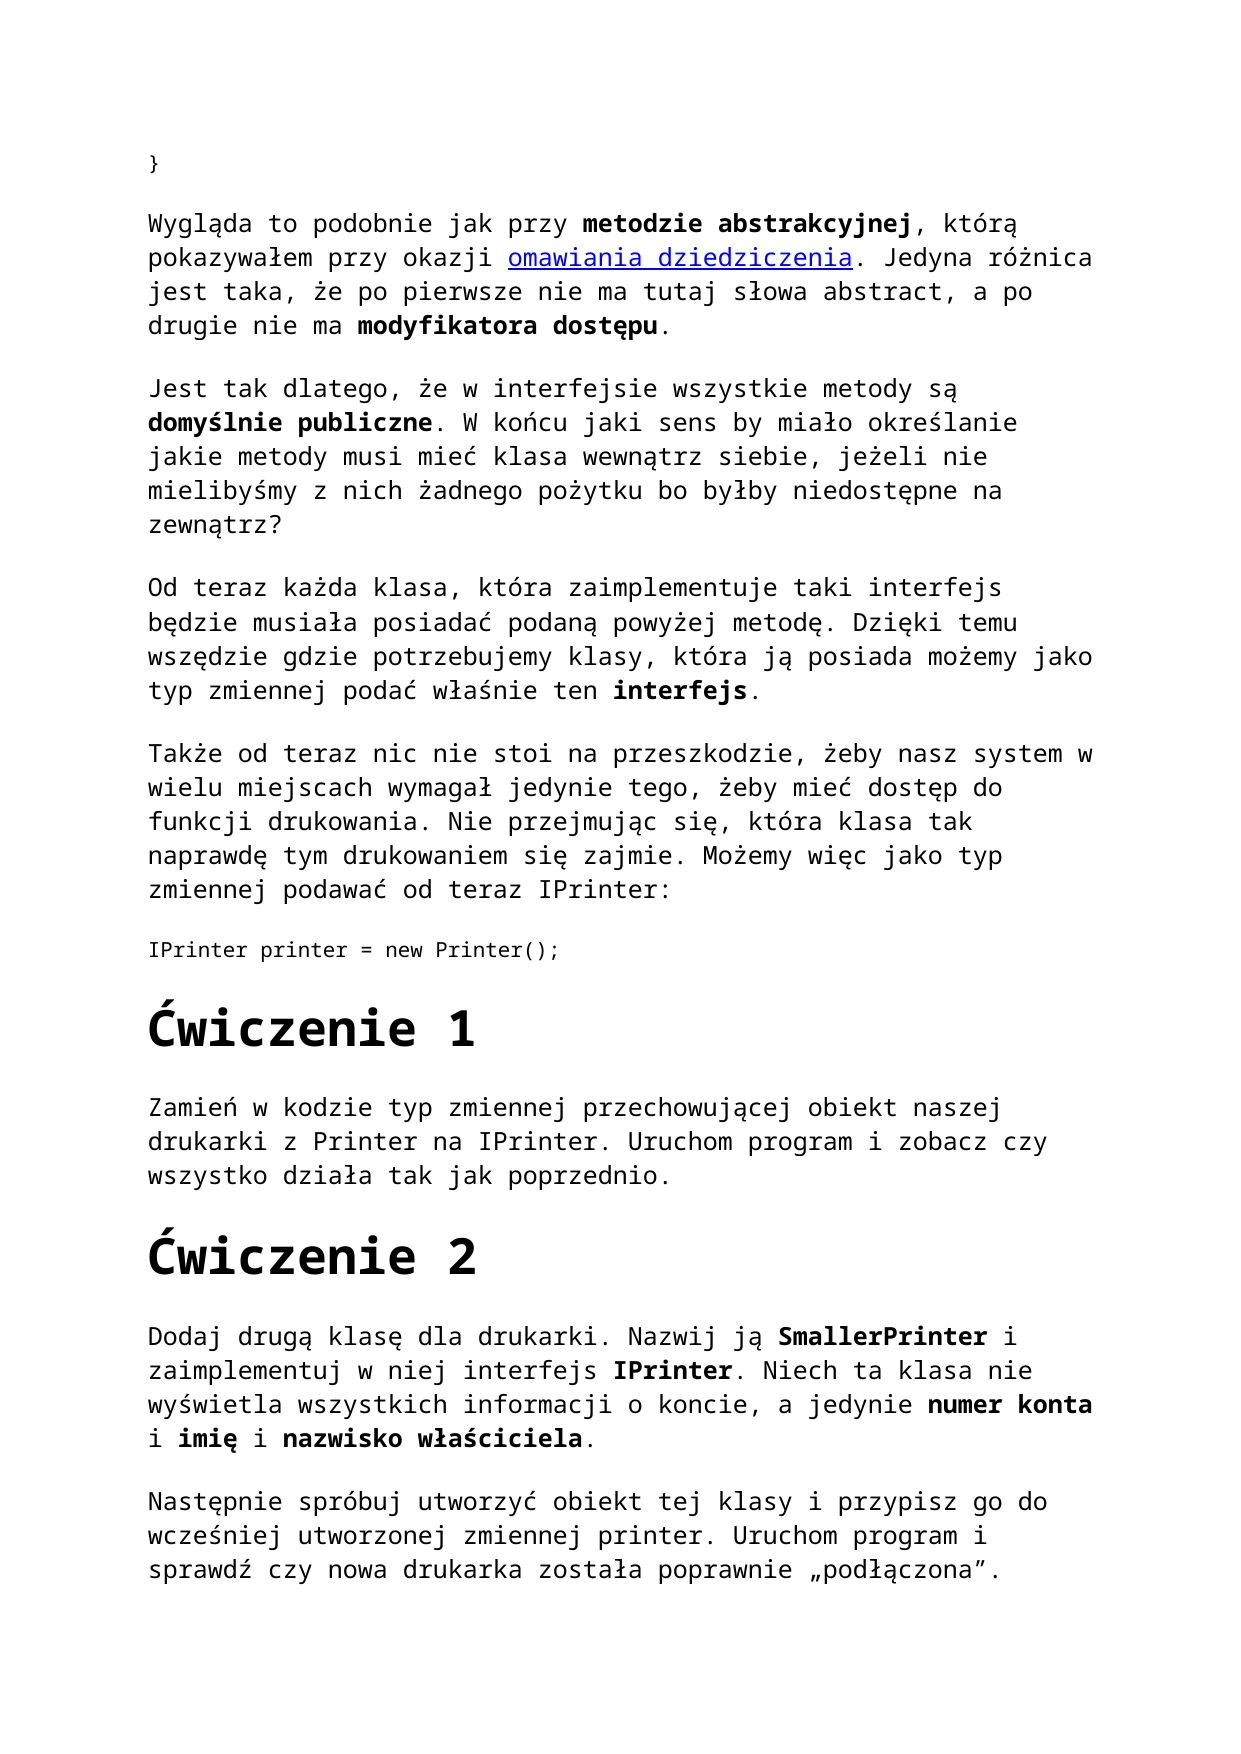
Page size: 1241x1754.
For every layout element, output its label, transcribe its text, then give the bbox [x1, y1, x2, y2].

text Wygląda to podobnie jak przy metodzie abstrakcyjnej, którą pokazywałem przy okazji omawiania dziedziczenia. Jedyna różnica jest taka, że po pierwsze nie ma tutaj słowa abstract, a po drugie nie ma modyfikatora dostępu. [148, 205, 1093, 341]
text Także od teraz nic nie stoi na przeszkodzie, żeby nasz system w wielu miejscach wymagał jedynie tego, żeby mieć dostęp do funkcji drukowania. Nie przejmując się, która klasa tak naprawdę tym drukowaniem się zajmie. Możemy więc jako typ zmiennej podawać od teraz IPrinter: [148, 736, 1093, 906]
text Ćwiczenie 2 [148, 1221, 1093, 1289]
text Od teraz każda klasa, która zaimplementuje taki interfejs będzie musiała posiadać podaną powyżej metodę. Dzięki temu wszędzie gdzie potrzebujemy klasy, która ją posiada możemy jako typ zmiennej podać właśnie ten interfejs. [148, 570, 1093, 706]
text Następnie spróbuj utworzyć obiekt tej klasy i przypisz go do wcześniej utworzonej zmiennej printer. Uruchom program i sprawdź czy nowa drukarka została poprawnie „podłączona”. [148, 1484, 1093, 1586]
text Ćwiczenie 1 [148, 993, 1093, 1061]
text IPrinter printer = new Printer(); [148, 935, 1093, 963]
text Jest tak dlatego, że w interfejsie wszystkie metody są domyślnie publiczne. W końcu jaki sens by miało określanie jakie metody musi mieć klasa wewnątrz siebie, jeżeli nie mielibyśmy z nich żadnego pożytku bo byłby niedostępne na zewnątrz? [148, 371, 1093, 541]
text } [148, 148, 1093, 176]
text Dodaj drugą klasę dla drukarki. Nazwij ją SmallerPrinter i zaimplementuj w niej interfejs IPrinter. Niech ta klasa nie wyświetla wszystkich informacji o koncie, a jedynie numer konta i imię i nazwisko właściciela. [148, 1318, 1093, 1455]
text Zamień w kodzie typ zmiennej przechowującej obiekt naszej drukarki z Printer na IPrinter. Uruchom program i zobacz czy wszystko działa tak jak poprzednio. [148, 1090, 1093, 1192]
